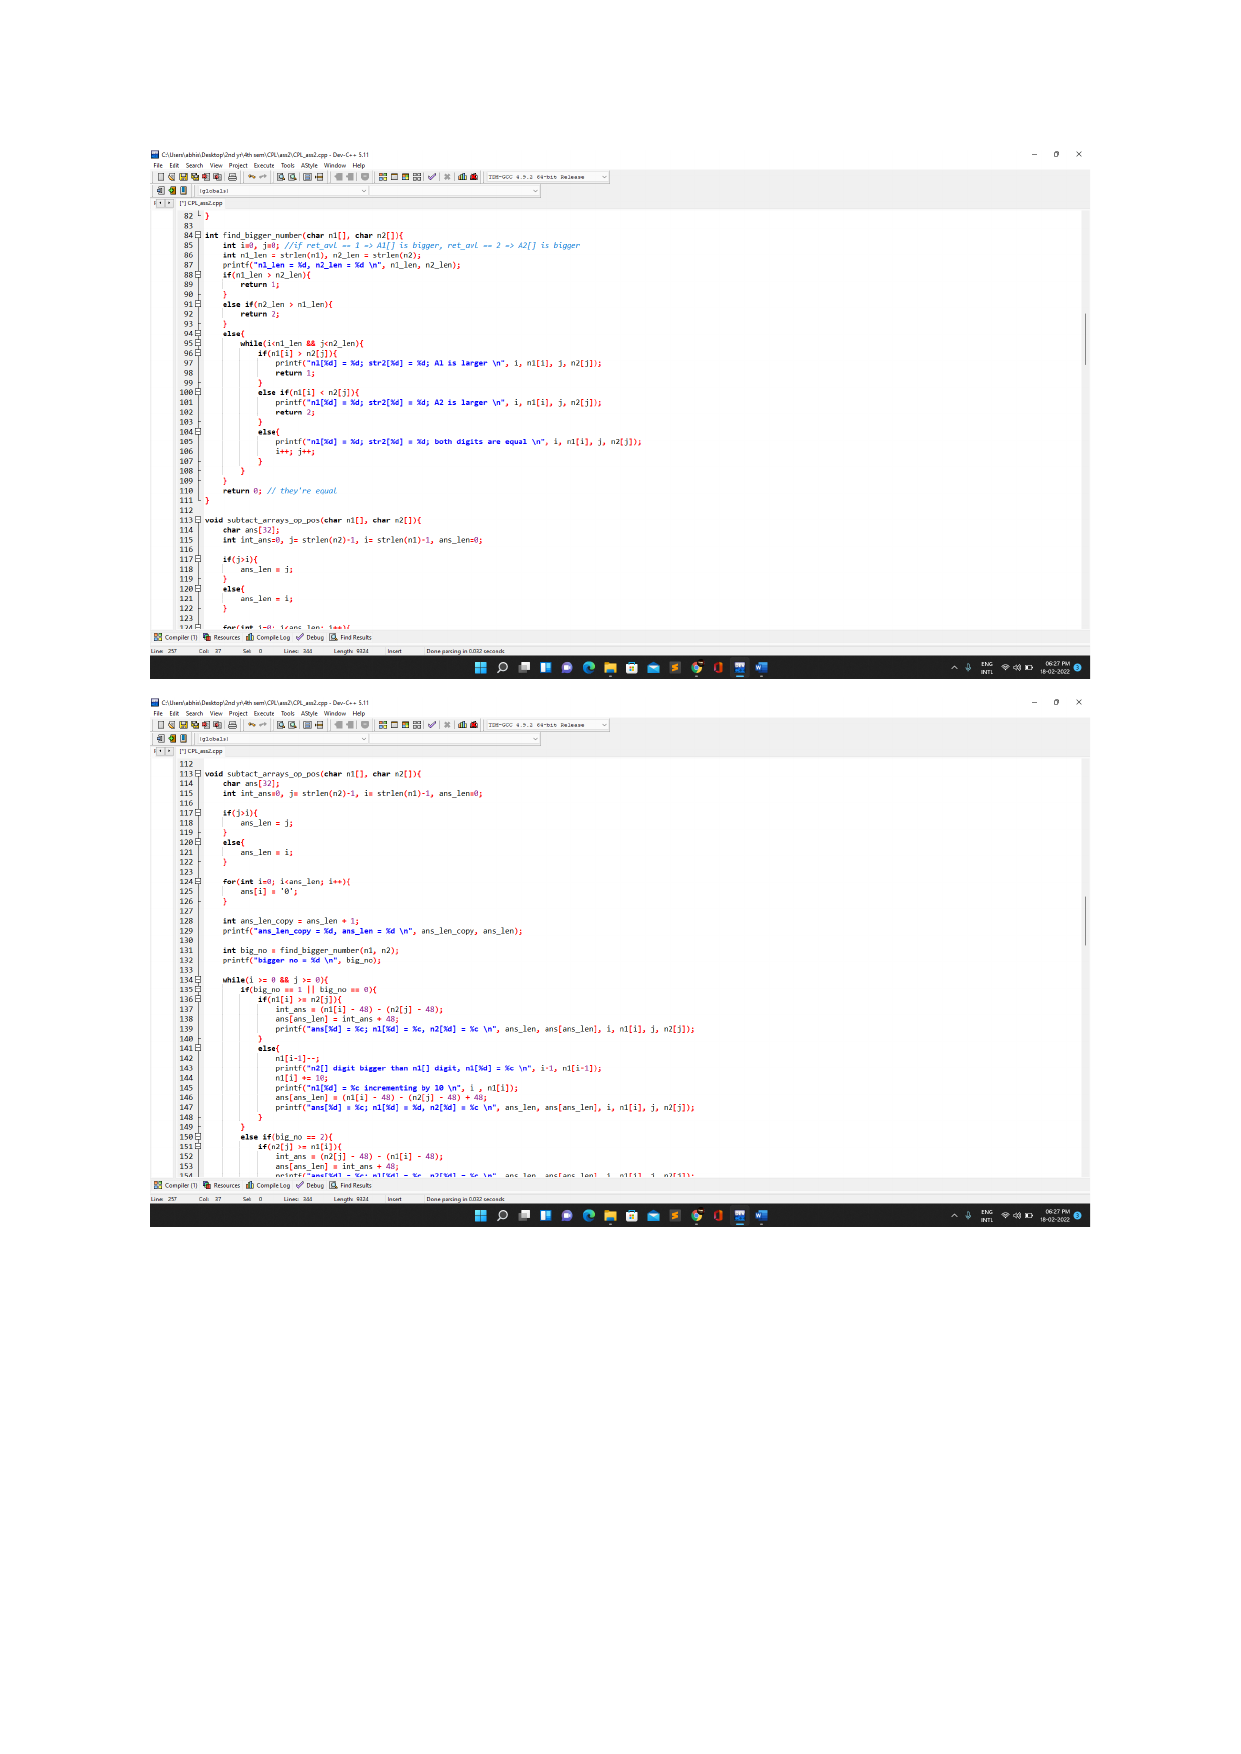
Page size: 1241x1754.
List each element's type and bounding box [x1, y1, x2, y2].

picture [150, 697, 1091, 1227]
picture [150, 150, 1091, 679]
